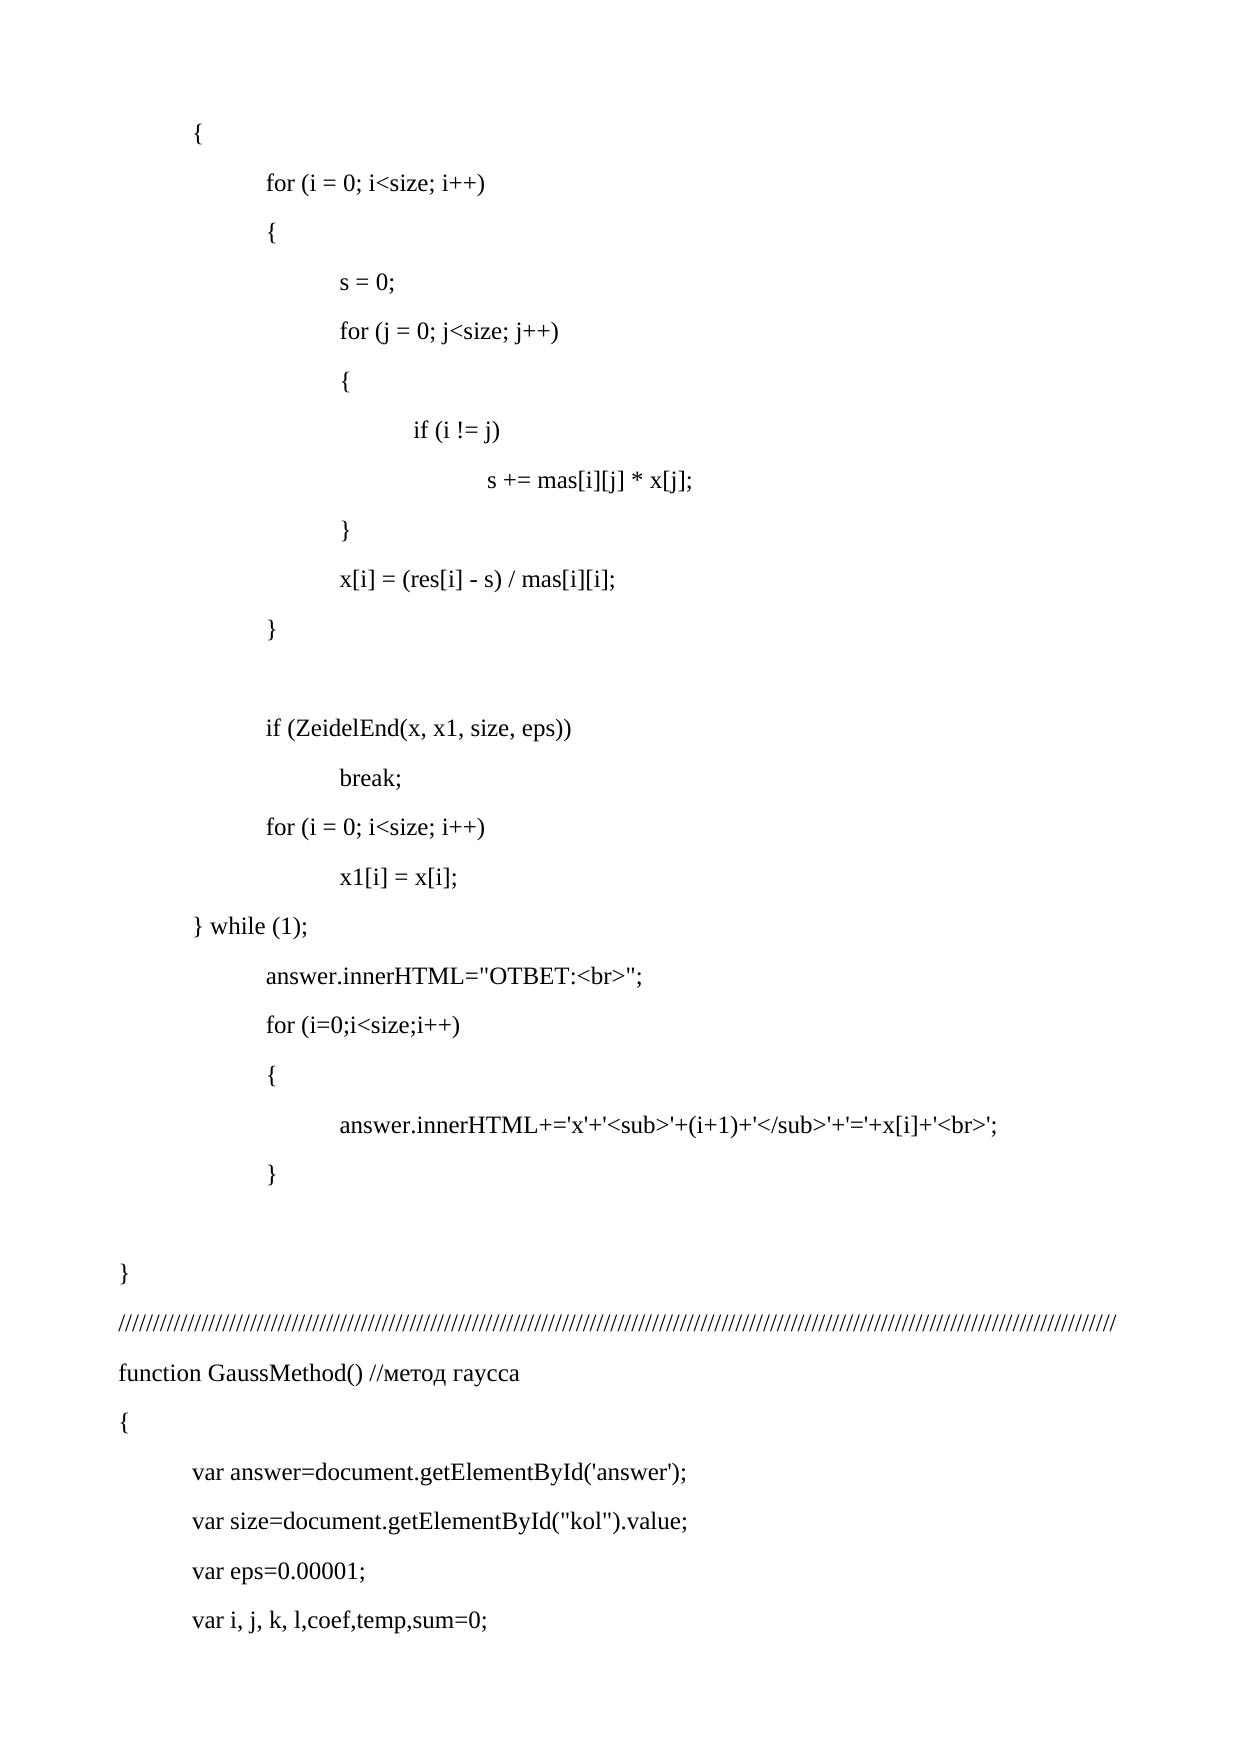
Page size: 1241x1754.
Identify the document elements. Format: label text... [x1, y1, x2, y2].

text x1[i] = x[i]; [118, 862, 1122, 891]
text for (i=0;i<size;i++) [118, 1011, 1122, 1039]
text var eps=0.00001; [118, 1556, 1122, 1585]
text function GaussMethod() //метод гаусса [118, 1358, 1122, 1386]
text { [118, 118, 1122, 147]
text } while (1); [118, 911, 1122, 940]
text } [118, 1159, 1122, 1188]
text for (i = 0; i<size; i++) [118, 168, 1122, 196]
text { [118, 366, 1122, 395]
text x[i] = (res[i] - s) / mas[i][i]; [118, 564, 1122, 593]
text var answer=document.getElementById('answer'); [118, 1457, 1122, 1486]
text { [118, 1060, 1122, 1089]
text for (j = 0; j<size; j++) [118, 316, 1122, 345]
text } [118, 1258, 1122, 1287]
text } [118, 515, 1122, 543]
text //////////////////////////////////////////////////////////////////////////////////////////////////////////////////////////////////////////////// [118, 1308, 1122, 1337]
text var size=document.getElementById("kol").value; [118, 1506, 1122, 1535]
text s += mas[i][j] * x[j]; [118, 465, 1122, 494]
text { [118, 1407, 1122, 1436]
text } [118, 614, 1122, 643]
text if (ZeidelEnd(x, x1, size, eps)) [118, 713, 1122, 742]
text answer.innerHTML+='x'+'<sub>'+(i+1)+'</sub>'+'='+x[i]+'<br>'; [118, 1110, 1122, 1138]
text break; [118, 763, 1122, 791]
text if (i != j) [118, 416, 1122, 444]
text answer.innerHTML="ОТВЕТ:<br>"; [118, 961, 1122, 990]
text { [118, 217, 1122, 246]
text s = 0; [118, 267, 1122, 296]
text var i, j, k, l,coef,temp,sum=0; [118, 1606, 1122, 1634]
text for (i = 0; i<size; i++) [118, 812, 1122, 841]
